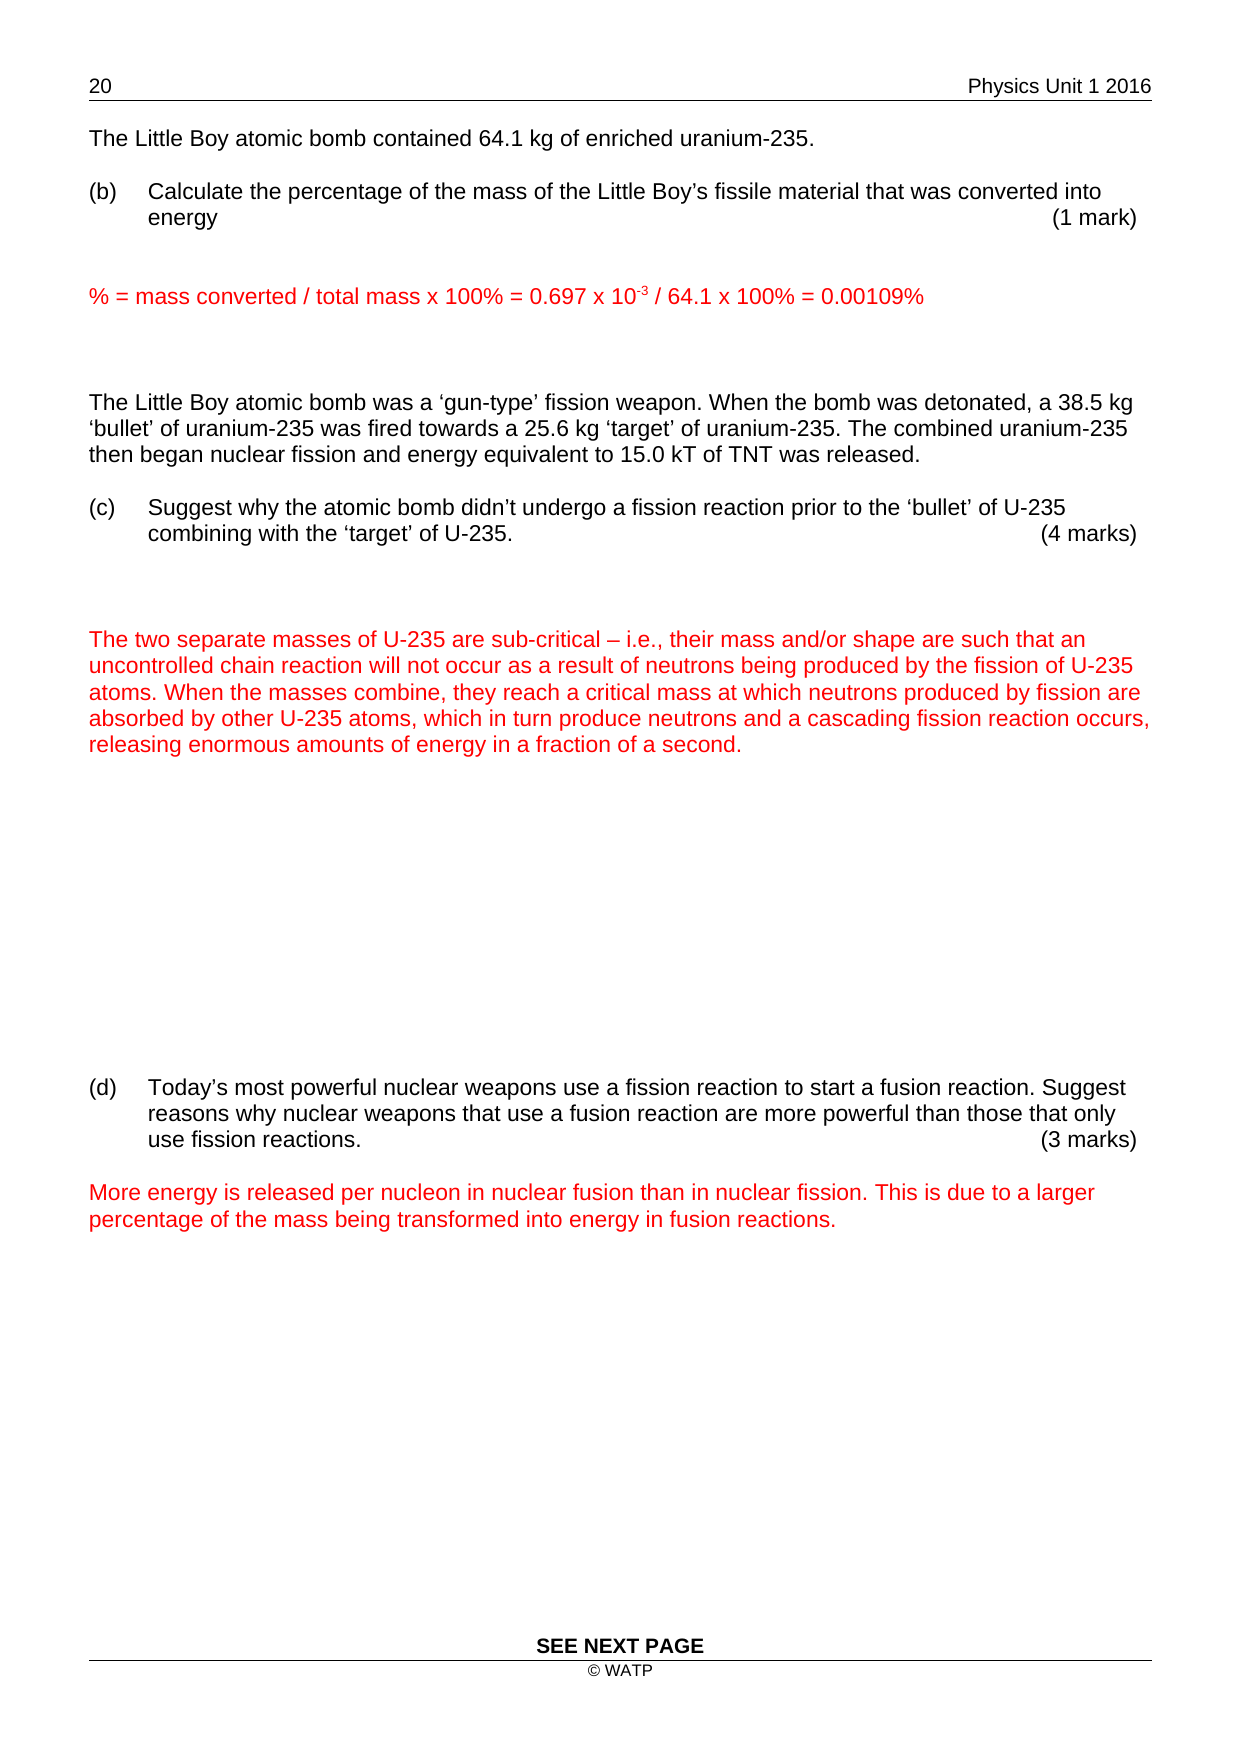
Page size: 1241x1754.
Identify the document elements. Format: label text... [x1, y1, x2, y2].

text The Little Boy atomic bomb contained 64.1 kg of enriched uranium-235. [89, 125, 1152, 151]
text (b) Calculate the percentage of the mass of the Little Boy’s fissile material that was converted into energy (1 mark) [89, 178, 1152, 230]
text (c) Suggest why the atomic bomb didn’t undergo a fission reaction prior to the ‘bullet’ of U-235 combining with the ‘target’ of U-235. (4 marks) [89, 494, 1152, 547]
text The Little Boy atomic bomb was a ‘gun-type’ fission weapon. When the bomb was detonated, a 38.5 kg ‘bullet’ of uranium-235 was fired towards a 25.6 kg ‘target’ of uranium-235. The combined uranium-235 then began nuclear fission and energy equivalent to 15.0 kT of TNT was released. [89, 388, 1152, 468]
text The two separate masses of U-235 are sub-critical – i.e., their mass and/or shape are such that an uncontrolled chain reaction will not occur as a result of neutrons being produced by the fission of U-235 atoms. When the masses combine, they reach a critical mass at which neutrons produced by fission are absorbed by other U-235 atoms, which in turn produce neutrons and a cascading fission reaction occurs, releasing enormous amounts of energy in a fraction of a second. [89, 626, 1152, 757]
text (d) Today’s most powerful nuclear weapons use a fission reaction to start a fusion reaction. Suggest reasons why nuclear weapons that use a fusion reaction are more powerful than those that only use fission reactions. (3 marks) [89, 1074, 1152, 1153]
text More energy is released per nucleon in nuclear fusion than in nuclear fission. This is due to a larger percentage of the mass being transformed into energy in fusion reactions. [89, 1179, 1152, 1232]
text % = mass converted / total mass x 100% = 0.697 x 10-3 / 64.1 x 100% = 0.00109% [89, 283, 1152, 309]
